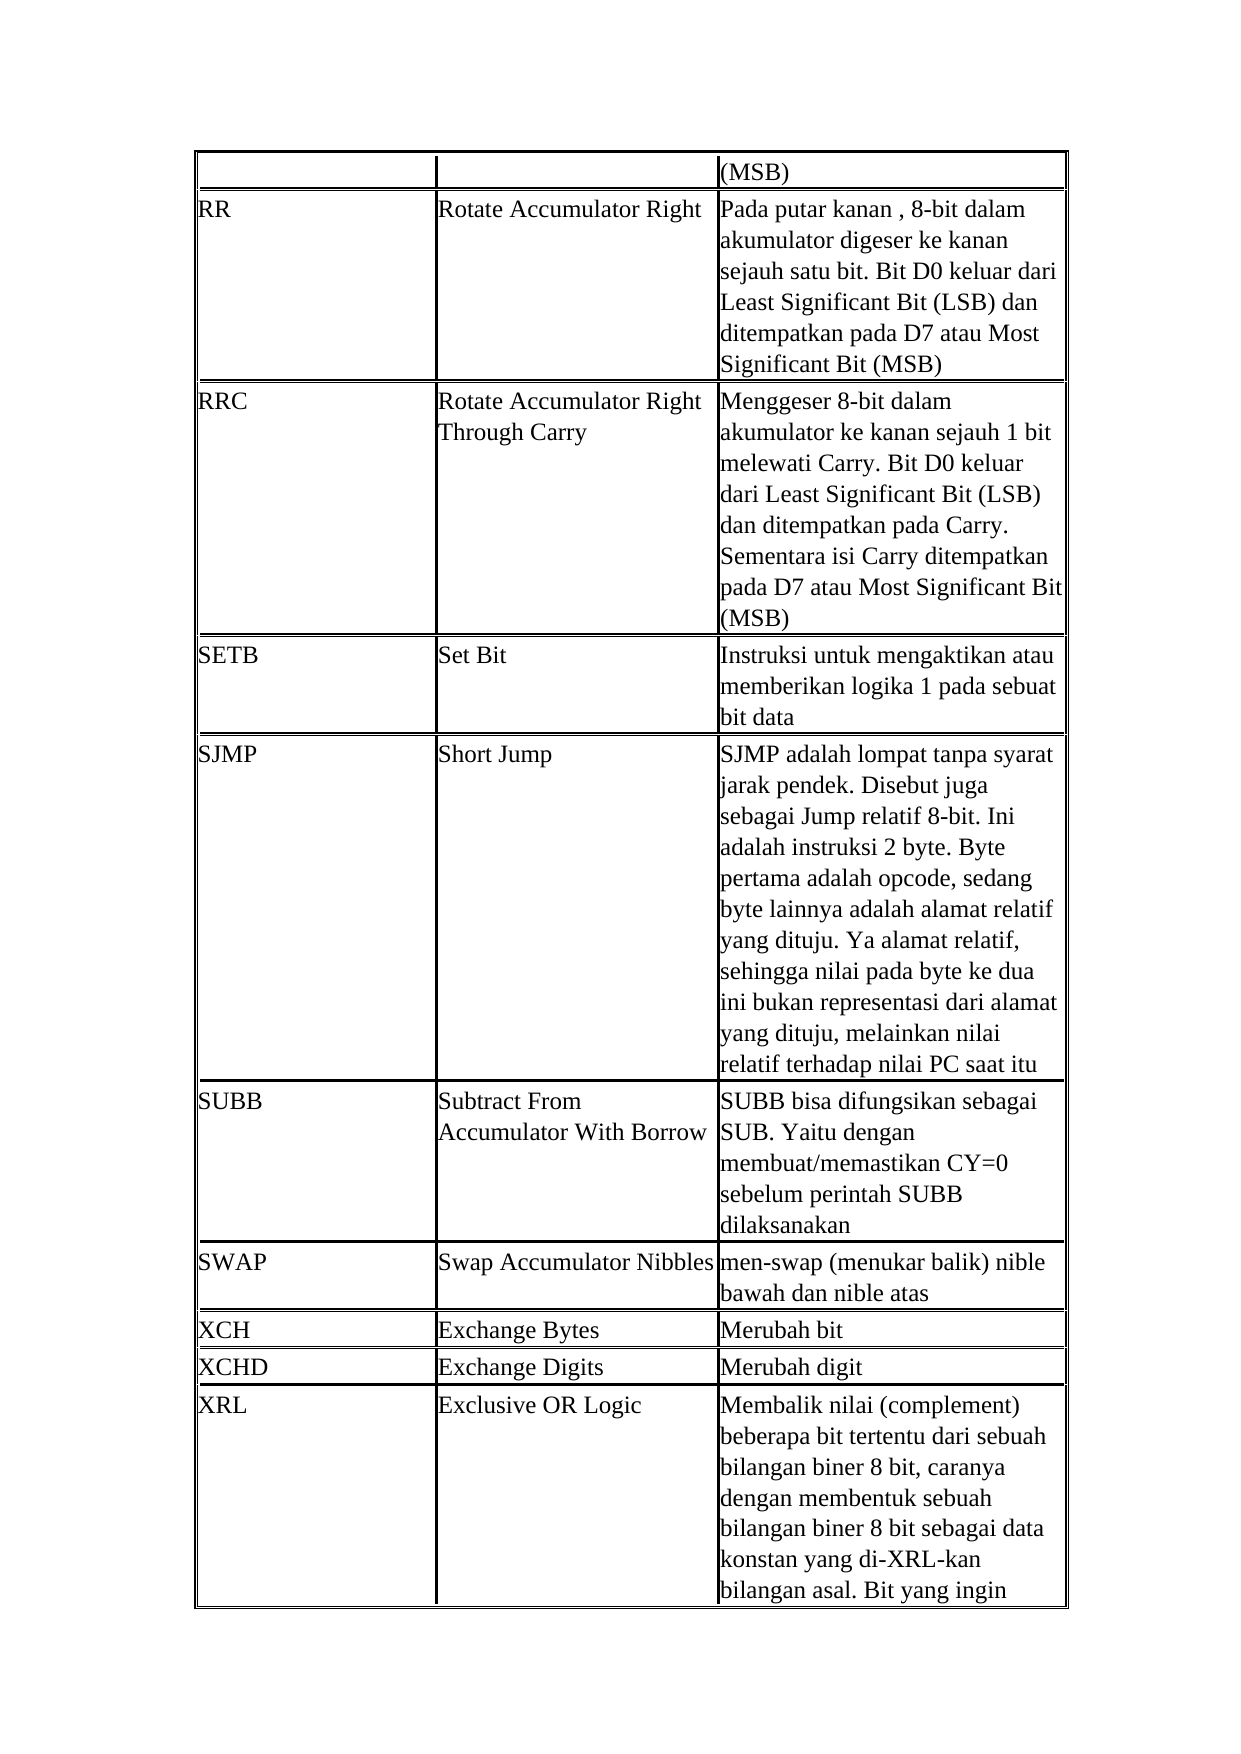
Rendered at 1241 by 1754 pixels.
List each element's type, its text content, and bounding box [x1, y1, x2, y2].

table_cell SETB [198, 633, 435, 732]
table_cell Swap Accumulator Nibbles [438, 1243, 717, 1308]
table_cell RRC [198, 379, 435, 633]
table_cell Exclusive OR Logic [436, 1386, 718, 1606]
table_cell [718, 1383, 1067, 1606]
table_cell Short Jump [438, 736, 717, 1079]
table_cell Instruksi untuk mengaktikan atau memberikan logika 1 pada sebuat bit data [720, 633, 1066, 732]
table_cell SJMP adalah lompat tanpa syarat jarak pendek. Disebut juga sebagai Jump relatif 8-bit. Ini adalah instruksi 2 byte. Byte pertama adalah opcode, sedang byte lainnya adalah alamat relatif yang dituju. Ya alamat relatif, sehingga nilai pada byte ke dua ini bukan representasi dari alamat yang dituju, melainkan nilai relatif terhadap nilai PC saat itu [720, 732, 1066, 1079]
table_cell Exchange Digits [438, 1349, 717, 1383]
table_cell Merubah digit [718, 1346, 1067, 1383]
table_cell Rotate Accumulator Right Through Carry [438, 383, 717, 633]
table_cell Rotate Accumulator Right [438, 191, 717, 379]
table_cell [718, 153, 1065, 187]
table_cell Merubah bit [720, 1308, 1066, 1346]
table_cell RR [198, 187, 435, 379]
table_cell SWAP [198, 1240, 435, 1308]
table_cell XCHD [196, 1346, 436, 1383]
table_cell Menggeser 8-bit dalam akumulator ke kanan sejauh 1 bit melewati Carry. Bit D0 keluar dari Least Significant Bit (LSB) dan ditempatkan pada Carry. Sementara isi Carry ditempatkan pada D7 atau Most Significant Bit (MSB) [720, 379, 1066, 633]
table_cell XRL [196, 1383, 436, 1606]
table_cell men-swap (menukar balik) nible bawah dan nible atas [720, 1240, 1065, 1308]
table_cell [436, 153, 718, 187]
table_cell Exchange Bytes [438, 1312, 717, 1346]
table_cell SJMP [198, 732, 435, 1079]
table_cell SUBB [198, 1079, 435, 1240]
table_cell Subtract From Accumulator With Borrow [438, 1082, 717, 1240]
table_cell RLC [198, 153, 436, 187]
table_cell SUBB bisa difungsikan sebagai SUB. Yaitu dengan membuat/memastikan CY=0 sebelum perintah SUBB dilaksanakan [720, 1079, 1065, 1240]
table_cell Set Bit [438, 637, 717, 732]
table_cell Pada putar kanan , 8-bit dalam akumulator digeser ke kanan sejauh satu bit. Bit D0 keluar dari Least Significant Bit (LSB) dan ditempatkan pada D7 atau Most Significant Bit (MSB) [720, 187, 1066, 379]
table_cell XCH [198, 1308, 435, 1346]
